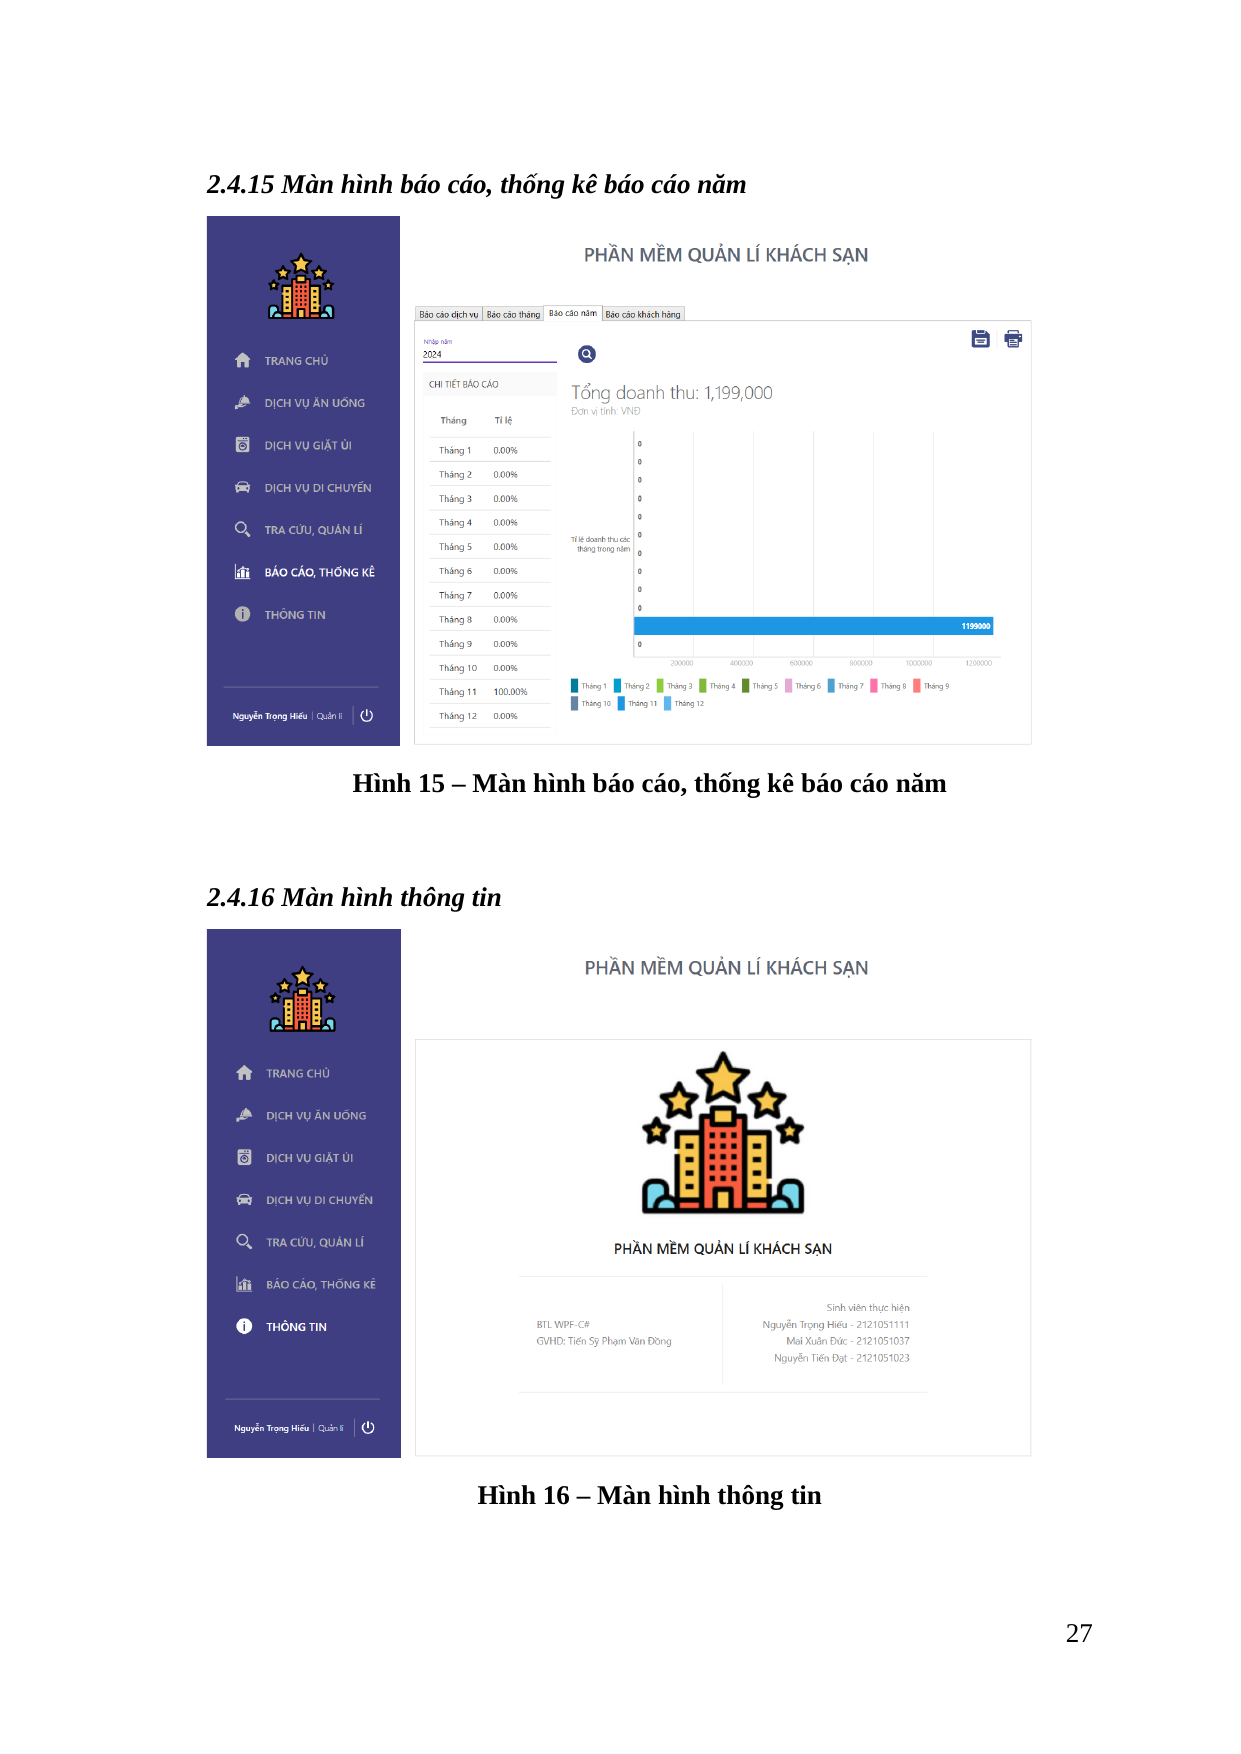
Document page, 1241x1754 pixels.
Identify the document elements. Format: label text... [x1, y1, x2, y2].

picture [206, 929, 1034, 1458]
subtitle 2.4.15 Màn hình báo cáo, thống kê báo cáo năm [207, 168, 1092, 200]
text Hình 16 – Màn hình thông tin [207, 1479, 1092, 1510]
picture [206, 216, 1034, 746]
subtitle 2.4.16 Màn hình thông tin [207, 882, 1092, 913]
text Hình 15 – Màn hình báo cáo, thống kê báo cáo năm [207, 767, 1092, 798]
